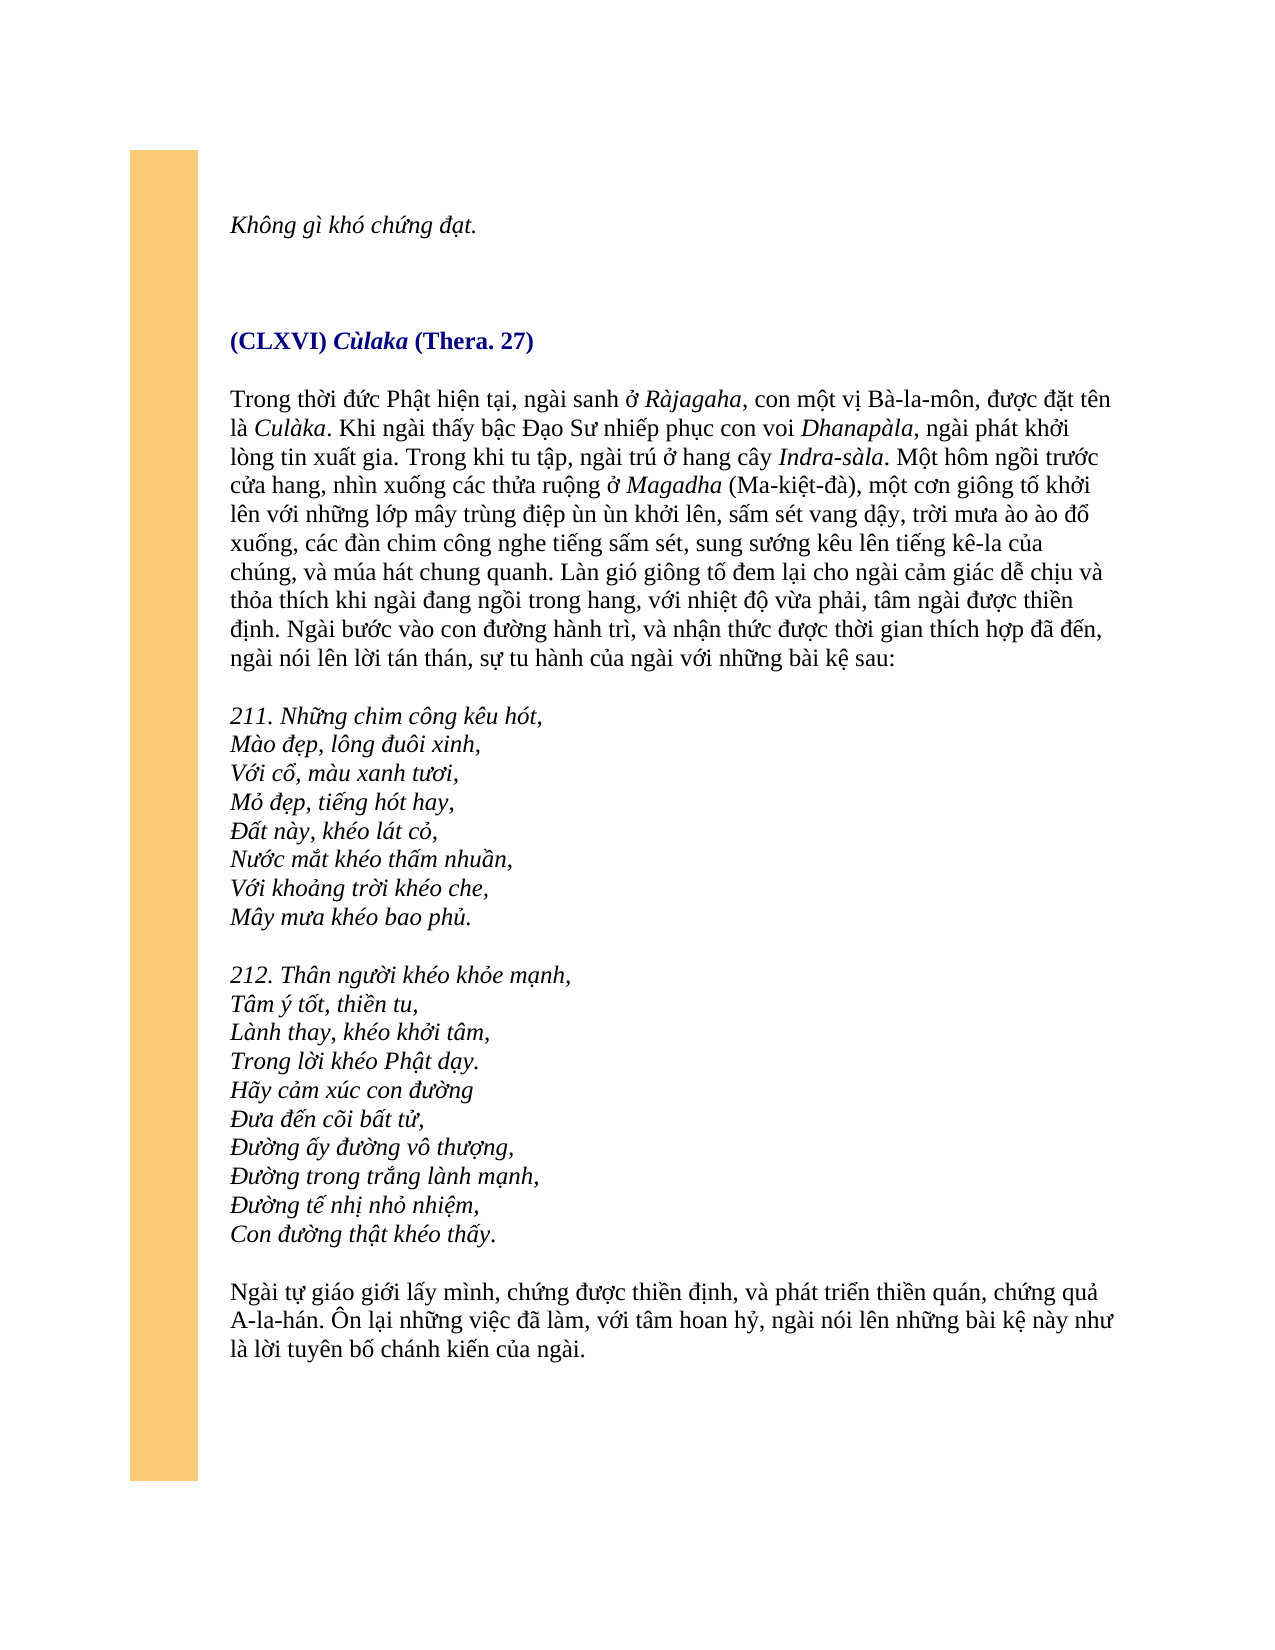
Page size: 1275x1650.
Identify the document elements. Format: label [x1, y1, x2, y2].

table_header [199, 150, 1145, 1481]
table_header [130, 150, 198, 1481]
